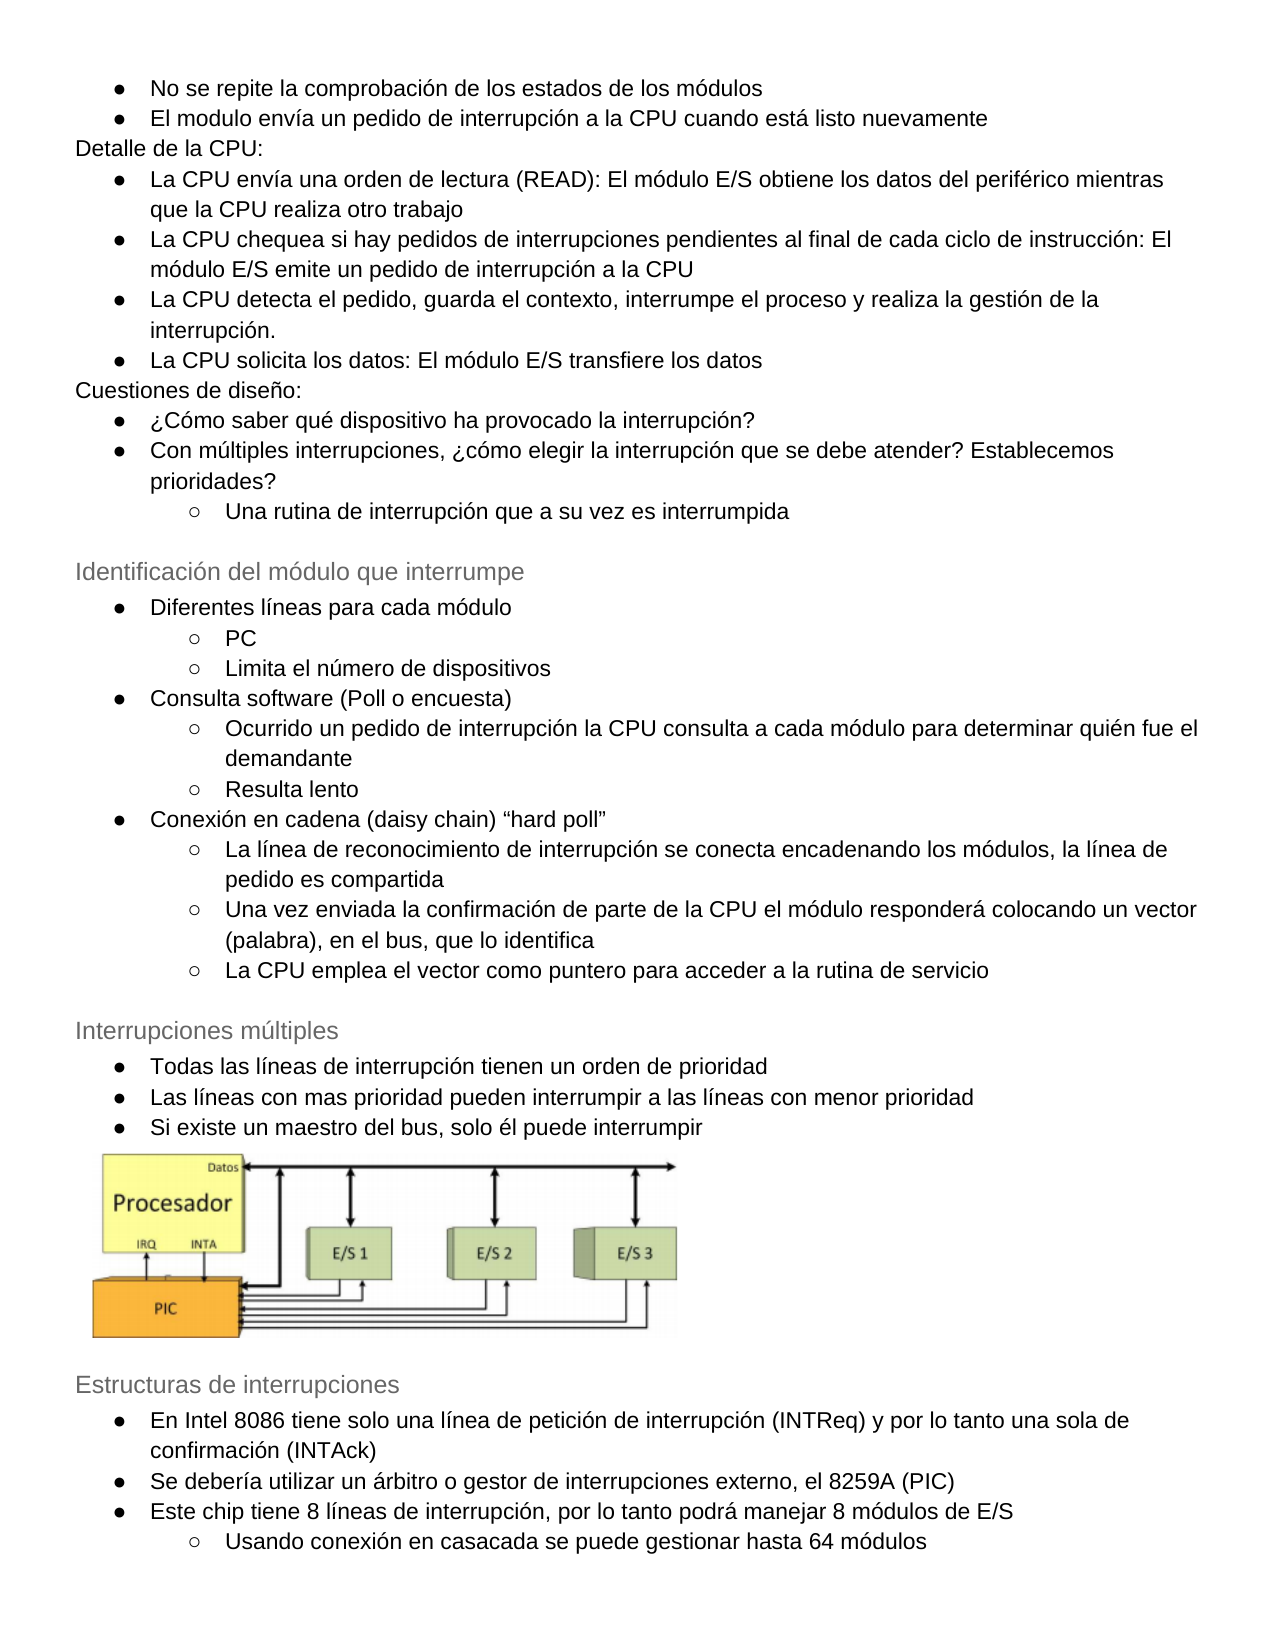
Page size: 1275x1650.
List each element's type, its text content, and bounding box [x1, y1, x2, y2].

subtitle Identificación del módulo que interrumpe [75, 557, 1200, 586]
list El modulo envía un pedido de interrupción a la CPU cuando está listo nuevamente [112, 105, 1200, 132]
list La CPU detecta el pedido, guarda el contexto, interrumpe el proceso y realiza la gestión de la interrupción. [112, 286, 1200, 343]
subtitle Estructuras de interrupciones [75, 1370, 1200, 1399]
list PC [187, 624, 1200, 651]
list Se debería utilizar un árbitro o gestor de interrupciones externo, el 8259A (PIC) [112, 1468, 1200, 1494]
list La línea de reconocimiento de interrupción se conecta encadenando los módulos, la línea de pedido es compartida [187, 836, 1200, 893]
list Usando conexión en casacada se puede gestionar hasta 64 módulos [187, 1528, 1200, 1554]
list Este chip tiene 8 líneas de interrupción, por lo tanto podrá manejar 8 módulos de E/S [112, 1498, 1200, 1524]
list Conexión en cadena (daisy chain) “hard poll” [112, 806, 1200, 832]
list La CPU envía una orden de lectura (READ): El módulo E/S obtiene los datos del periférico mientras que la CPU realiza otro trabajo [112, 166, 1200, 222]
list La CPU solicita los datos: El módulo E/S transfiere los datos [112, 347, 1200, 373]
list Diferentes líneas para cada módulo [112, 594, 1200, 621]
list La CPU emplea el vector como puntero para acceder a la rutina de servicio [187, 957, 1200, 983]
list Una vez enviada la confirmación de parte de la CPU el módulo responderá colocando un vector (palabra), en el bus, que lo identifica [187, 896, 1200, 953]
text Detalle de la CPU: [75, 135, 1200, 162]
list Con múltiples interrupciones, ¿cómo elegir la interrupción que se debe atender? Establecemos prioridades? [112, 437, 1200, 494]
subtitle Interrupciones múltiples [75, 1016, 1200, 1045]
list Limita el número de dispositivos [187, 655, 1200, 681]
list En Intel 8086 tiene solo una línea de petición de interrupción (INTReq) y por lo tanto una sola de confirmación (INTAck) [112, 1407, 1200, 1464]
picture [75, 1143, 684, 1338]
list Resulta lento [187, 776, 1200, 802]
list La CPU chequea si hay pedidos de interrupciones pendientes al final de cada ciclo de instrucción: El módulo E/S emite un pedido de interrupción a la CPU [112, 226, 1200, 283]
list Consulta software (Poll o encuesta) [112, 685, 1200, 711]
list Todas las líneas de interrupción tienen un orden de prioridad [112, 1053, 1200, 1080]
list Si existe un maestro del bus, solo él puede interrumpir [112, 1114, 1200, 1140]
list ¿Cómo saber qué dispositivo ha provocado la interrupción? [112, 407, 1200, 434]
list Las líneas con mas prioridad pueden interrumpir a las líneas con menor prioridad [112, 1083, 1200, 1110]
text Cuestiones de diseño: [75, 377, 1200, 403]
list Una rutina de interrupción que a su vez es interrumpida [187, 498, 1200, 524]
list Ocurrido un pedido de interrupción la CPU consulta a cada módulo para determinar quién fue el demandante [187, 715, 1200, 772]
list No se repite la comprobación de los estados de los módulos [112, 75, 1200, 101]
